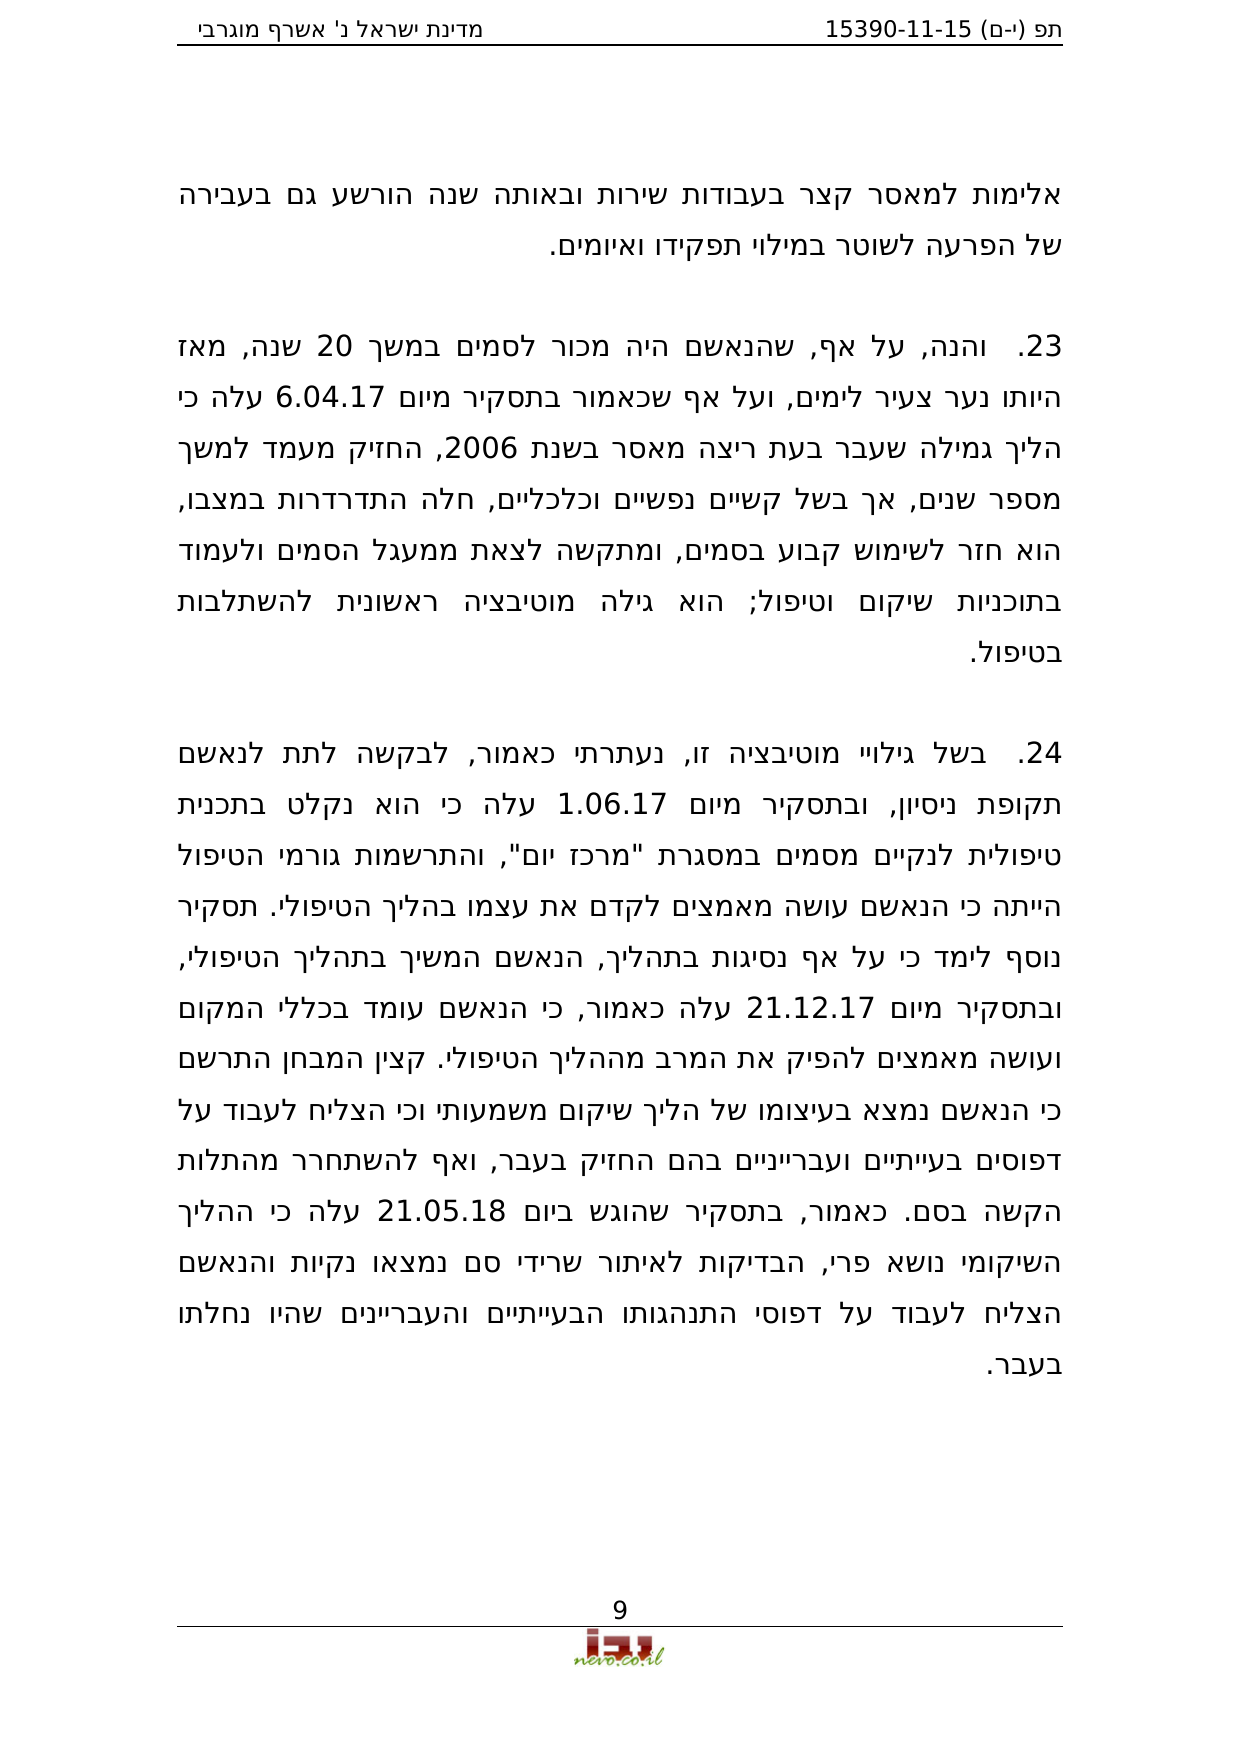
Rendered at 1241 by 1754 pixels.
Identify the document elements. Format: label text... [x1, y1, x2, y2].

picture [574, 1628, 666, 1667]
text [177, 177, 1063, 262]
text 23. והנה, על אף, שהנאשם היה מכור לסמים במשך 20 שנה, מאז היותו נער צעיר לימים, ועל אף שכאמור בתסקיר מיום 6.04.17 עלה כי הליך גמילה שעבר בעת ריצה מאסר בשנת 2006, החזיק מעמד למשך מספר שנים, אך בשל קשיים נפשיים וכלכליים, חלה התדרדרות במצבו, הוא חזר לשימוש קבוע בסמים, ומתקשה לצאת ממעגל הסמים ולעמוד בתוכניות שיקום וטיפול; הוא גילה מוטיבציה ראשונית להשתלבות בטיפול. [177, 329, 1063, 669]
text 24. בשל גילויי מוטיבציה זו, נעתרתי כאמור, לבקשה לתת לנאשם תקופת ניסיון, ובתסקיר מיום 1.06.17 עלה כי הוא נקלט בתכנית טיפולית לנקיים מסמים במסגרת "מרכז יום", והתרשמות גורמי הטיפול הייתה כי הנאשם עושה מאמצים לקדם את עצמו בהליך הטיפולי. תסקיר נוסף לימד כי על אף נסיגות בתהליך, הנאשם המשיך בתהליך הטיפולי, ובתסקיר מיום 21.12.17 עלה כאמור, כי הנאשם עומד בכללי המקום ועושה מאמצים להפיק את המרב מההליך הטיפולי. קצין המבחן התרשם כי הנאשם נמצא בעיצומו של הליך שיקום משמעותי וכי הצליח לעבוד על דפוסים בעייתיים ועברייניים בהם החזיק בעבר, ואף להשתחרר מהתלות הקשה בסם. כאמור, בתסקיר שהוגש ביום 21.05.18 עלה כי ההליך השיקומי נושא פרי, הבדיקות לאיתור שרידי סם נמצאו נקיות והנאשם הצליח לעבוד על דפוסי התנהגותו הבעייתיים והעבריינים שהיו נחלתו בעבר. [177, 736, 1063, 1381]
